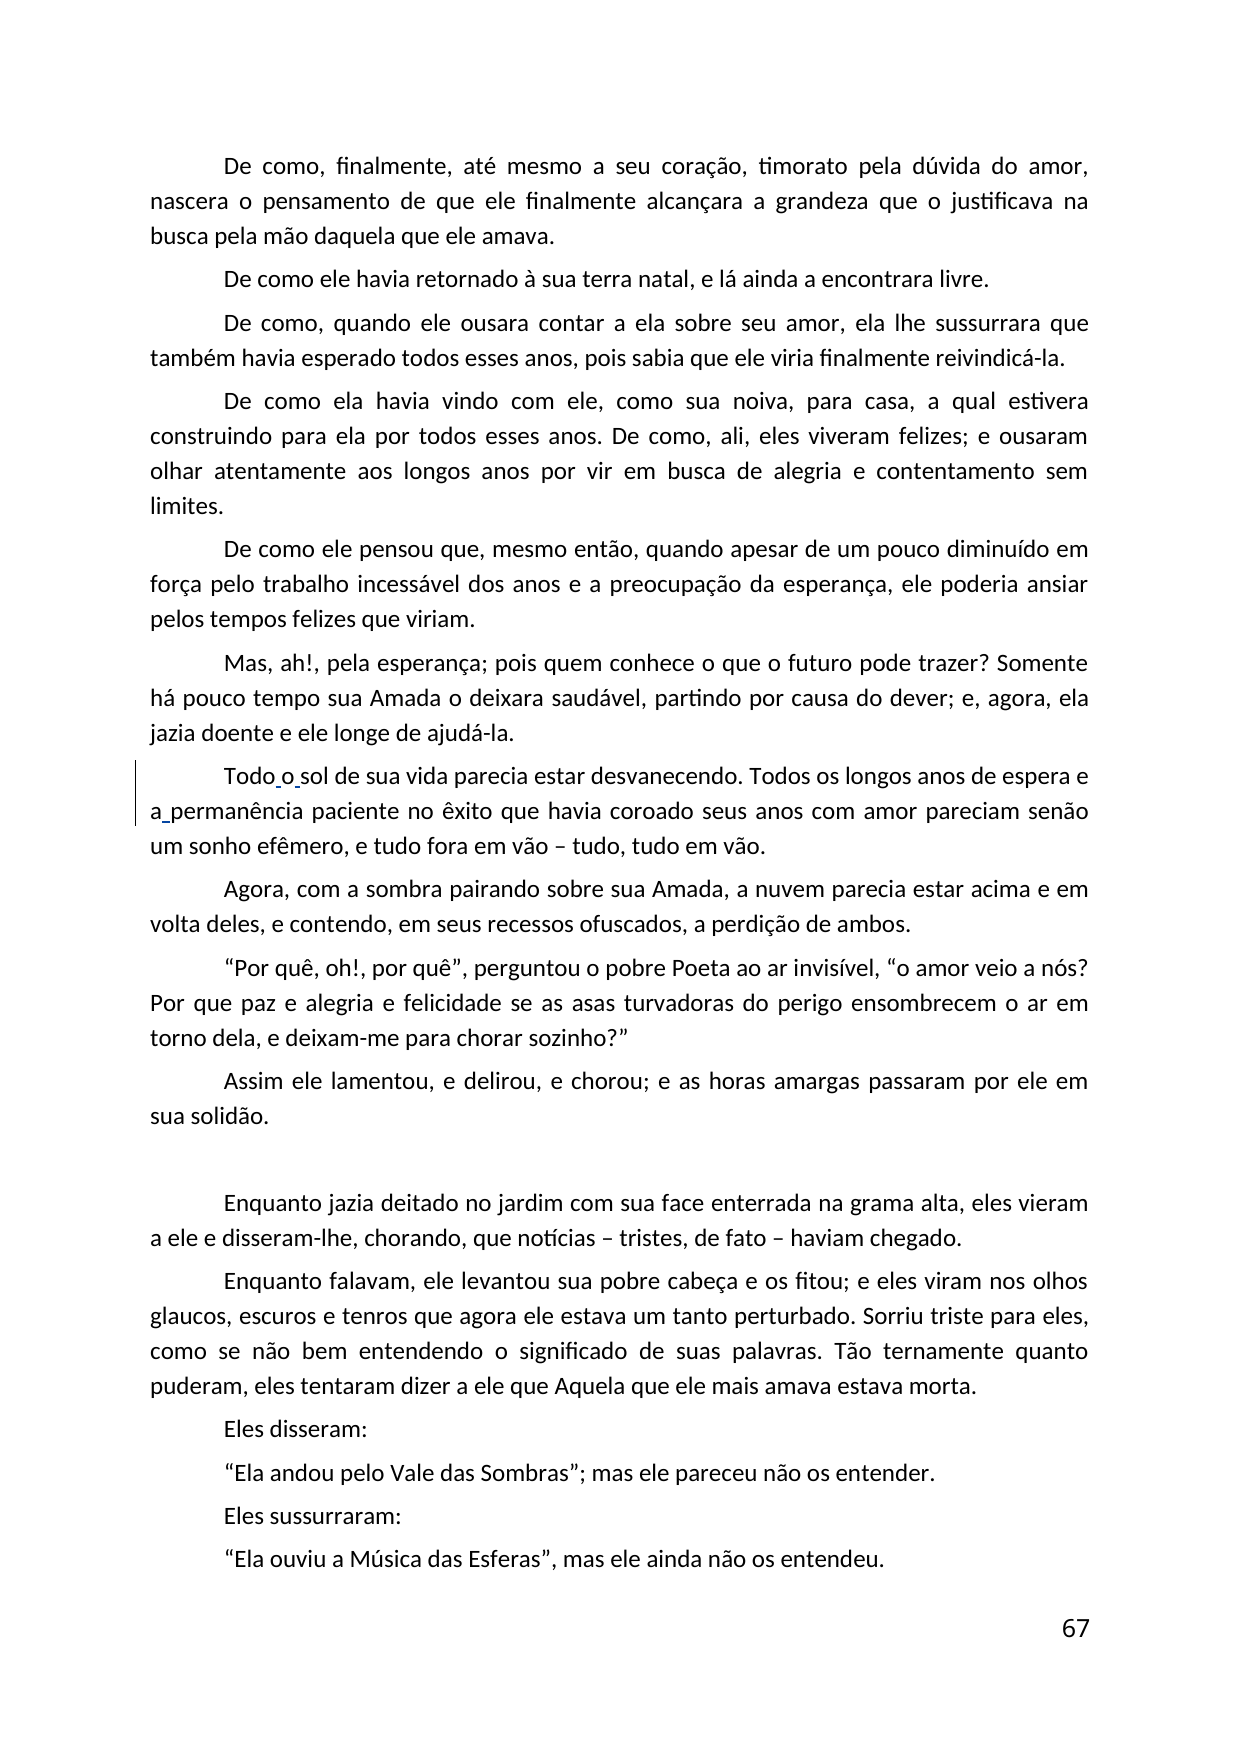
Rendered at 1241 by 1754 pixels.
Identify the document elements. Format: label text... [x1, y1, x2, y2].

text “Ela andou pelo Vale das Sombras”; mas ele pareceu não os entender. [150, 1457, 1090, 1487]
text Enquanto jazia deitado no jardim com sua face enterrada na grama alta, eles vieram a ele e disseram-lhe, chorando, que notícias – tristes, de fato – haviam chegado. [150, 1187, 1090, 1252]
text De como ele pensou que, mesmo então, quando apesar de um pouco diminuído em força pelo trabalho incessável dos anos e a preocupação da esperança, ele poderia ansiar pelos tempos felizes que viriam. [150, 533, 1090, 634]
text Todoosol de sua vida parecia estar desvanecendo. Todos os longos anos de espera e apermanência paciente no êxito que havia coroado seus anos com amor pareciam senão um sonho efêmero, e tudo fora em vão – tudo, tudo em vão. [150, 760, 1090, 861]
text De como ele havia retornado à sua terra natal, e lá ainda a encontrara livre. [150, 263, 1090, 294]
text Assim ele lamentou, e delirou, e chorou; e as horas amargas passaram por ele em sua solidão. [150, 1065, 1090, 1131]
text Mas, ah!, pela esperança; pois quem conhece o que o futuro pode trazer? Somente há pouco tempo sua Amada o deixara saudável, partindo por causa do dever; e, agora, ela jazia doente e ele longe de ajudá-la. [150, 647, 1090, 747]
text “Por quê, oh!, por quê”, perguntou o pobre Poeta ao ar invisível, “o amor veio a nós? Por que paz e alegria e felicidade se as asas turvadoras do perigo ensombrecem o ar em torno dela, e deixam-me para chorar sozinho?” [150, 952, 1090, 1052]
text De como ela havia vindo com ele, como sua noiva, para casa, a qual estivera construindo para ela por todos esses anos. De como, ali, eles viveram felizes; e ousaram olhar atentamente aos longos anos por vir em busca de alegria e contentamento sem limites. [150, 385, 1090, 521]
text De como, quando ele ousara contar a ela sobre seu amor, ela lhe sussurrara que também havia esperado todos esses anos, pois sabia que ele viria finalmente reivindicá-la. [150, 307, 1090, 372]
text Enquanto falavam, ele levantou sua pobre cabeça e os fitou; e eles viram nos olhos glaucos, escuros e tenros que agora ele estava um tanto perturbado. Sorriu triste para eles, como se não bem entendendo o significado de suas palavras. Tão ternamente quanto puderam, eles tentaram dizer a ele que Aquela que ele mais amava estava morta. [150, 1265, 1090, 1401]
text Eles sussurraram: [150, 1500, 1090, 1531]
text “Ela ouviu a Música das Esferas”, mas ele ainda não os entendeu. [150, 1543, 1090, 1574]
text De como, finalmente, até mesmo a seu coração, timorato pela dúvida do amor, nascera o pensamento de que ele finalmente alcançara a grandeza que o justificava na busca pela mão daquela que ele amava. [150, 150, 1090, 251]
text Eles disseram: [150, 1413, 1090, 1444]
text Agora, com a sombra pairando sobre sua Amada, a nuvem parecia estar acima e em volta deles, e contendo, em seus recessos ofuscados, a perdição de ambos. [150, 873, 1090, 939]
